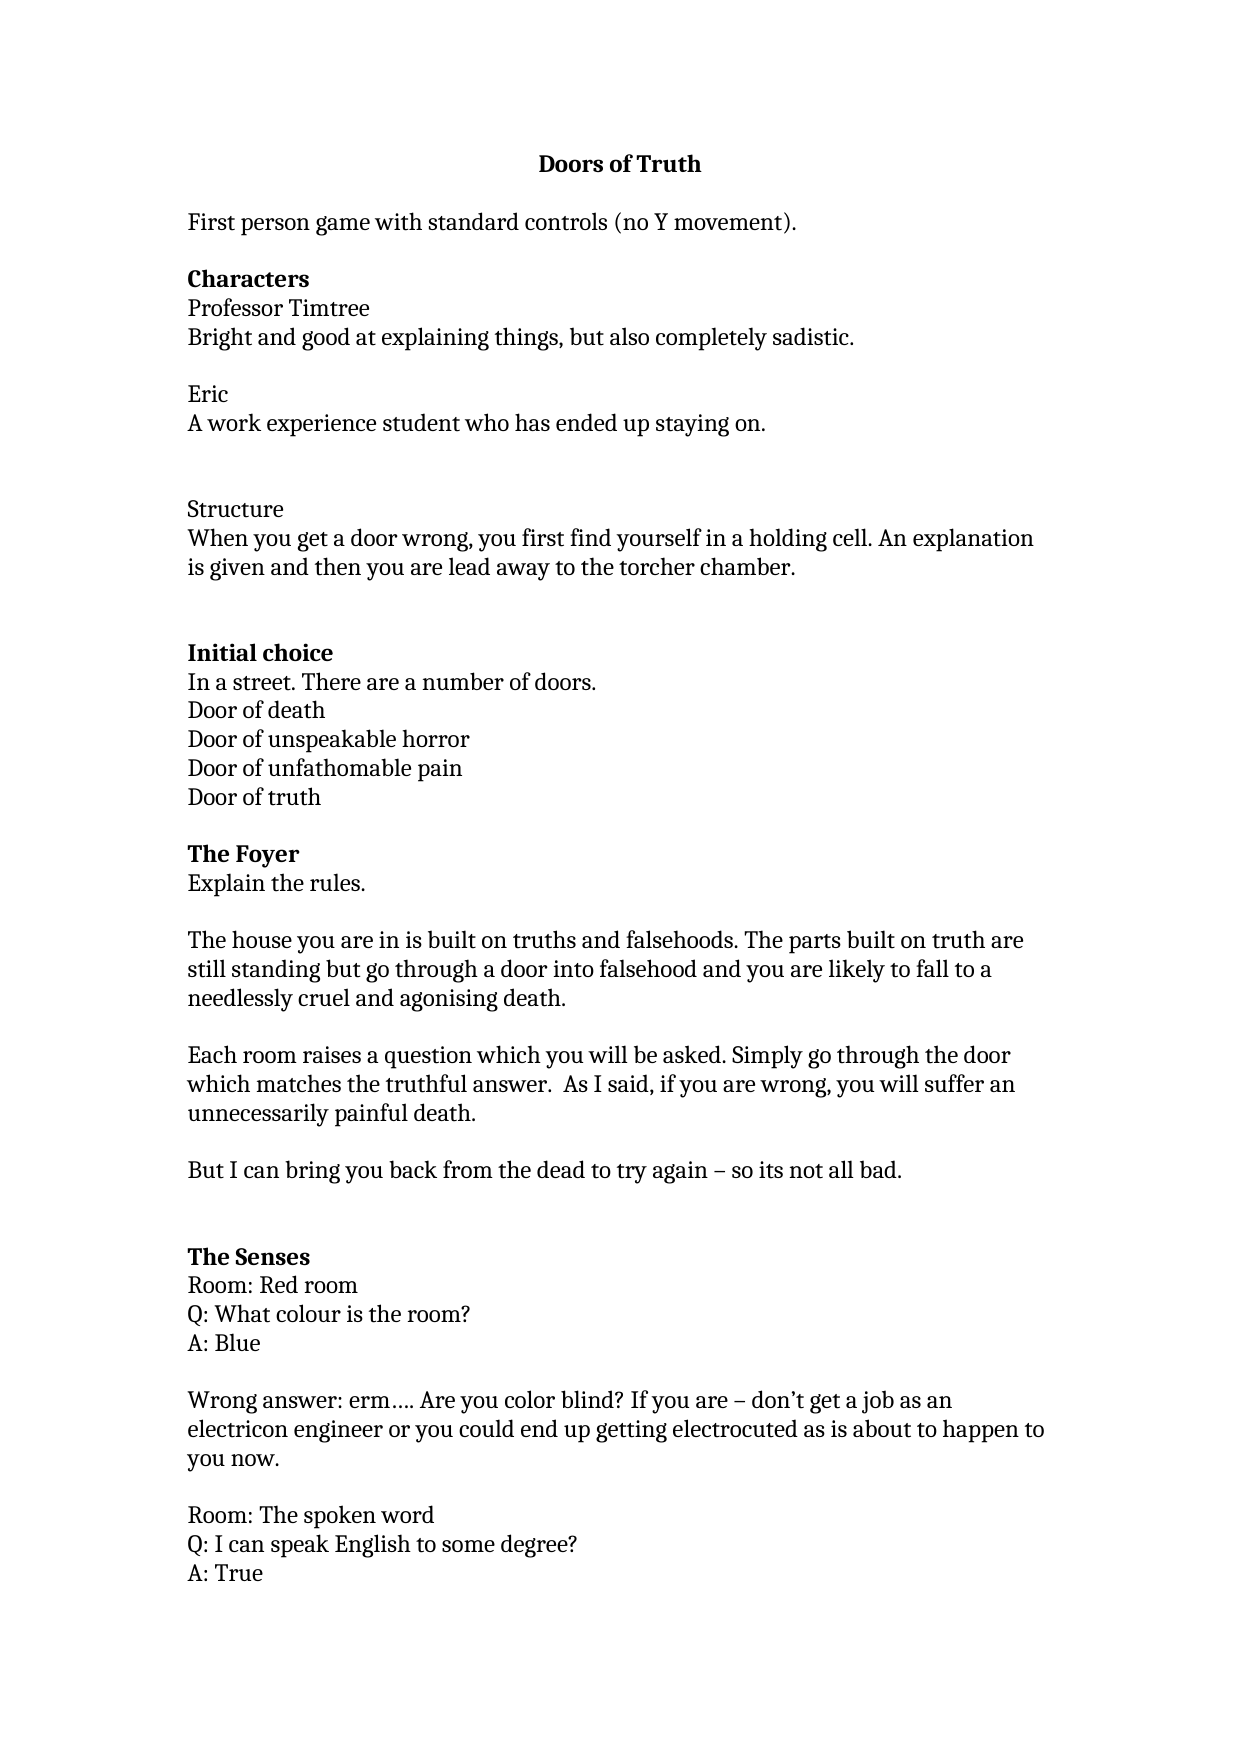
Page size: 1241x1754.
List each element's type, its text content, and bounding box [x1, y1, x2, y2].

text Initial choice [187, 639, 1053, 667]
text Room: The spoken word [187, 1501, 1053, 1530]
text Each room raises a question which you will be asked. Simply go through the door which matches the truthful answer. As I said, if you are wrong, you will suffer an unnecessarily painful death. [187, 1041, 1053, 1127]
text But I can bring you back from the dead to try again – so its not all bad. [187, 1156, 1053, 1185]
text Explain the rules. [187, 869, 1053, 897]
text Doors of Truth [187, 150, 1053, 179]
text Door of unspeakable horror [187, 725, 1053, 754]
text Q: What colour is the room? [187, 1300, 1053, 1329]
text Door of unfathomable pain [187, 754, 1053, 782]
text A: True [187, 1559, 1053, 1587]
text The Senses [187, 1242, 1053, 1271]
text The Foyer [187, 840, 1053, 869]
text Eric [187, 380, 1053, 409]
text In a street. There are a number of doors. [187, 667, 1053, 696]
text Door of death [187, 696, 1053, 725]
text First person game with standard controls (no Y movement). [187, 207, 1053, 236]
text Characters [187, 265, 1053, 294]
text Room: Red room [187, 1271, 1053, 1300]
text A work experience student who has ended up staying on. [187, 409, 1053, 437]
text Q: I can speak English to some degree? [187, 1530, 1053, 1559]
text When you get a door wrong, you first find yourself in a holding cell. An explanation is given and then you are lead away to the torcher chamber. [187, 524, 1053, 581]
text Structure [187, 495, 1053, 524]
text The house you are in is built on truths and falsehoods. The parts built on truth are still standing but go through a door into falsehood and you are likely to fall to a needlessly cruel and agonising death. [187, 926, 1053, 1012]
text Wrong answer: erm…. Are you color blind? If you are – don’t get a job as an electricon engineer or you could end up getting electrocuted as is about to happen to you now. [187, 1386, 1053, 1472]
text A: Blue [187, 1329, 1053, 1357]
text Door of truth [187, 782, 1053, 811]
text Bright and good at explaining things, but also completely sadistic. [187, 322, 1053, 351]
text Professor Timtree [187, 294, 1053, 322]
